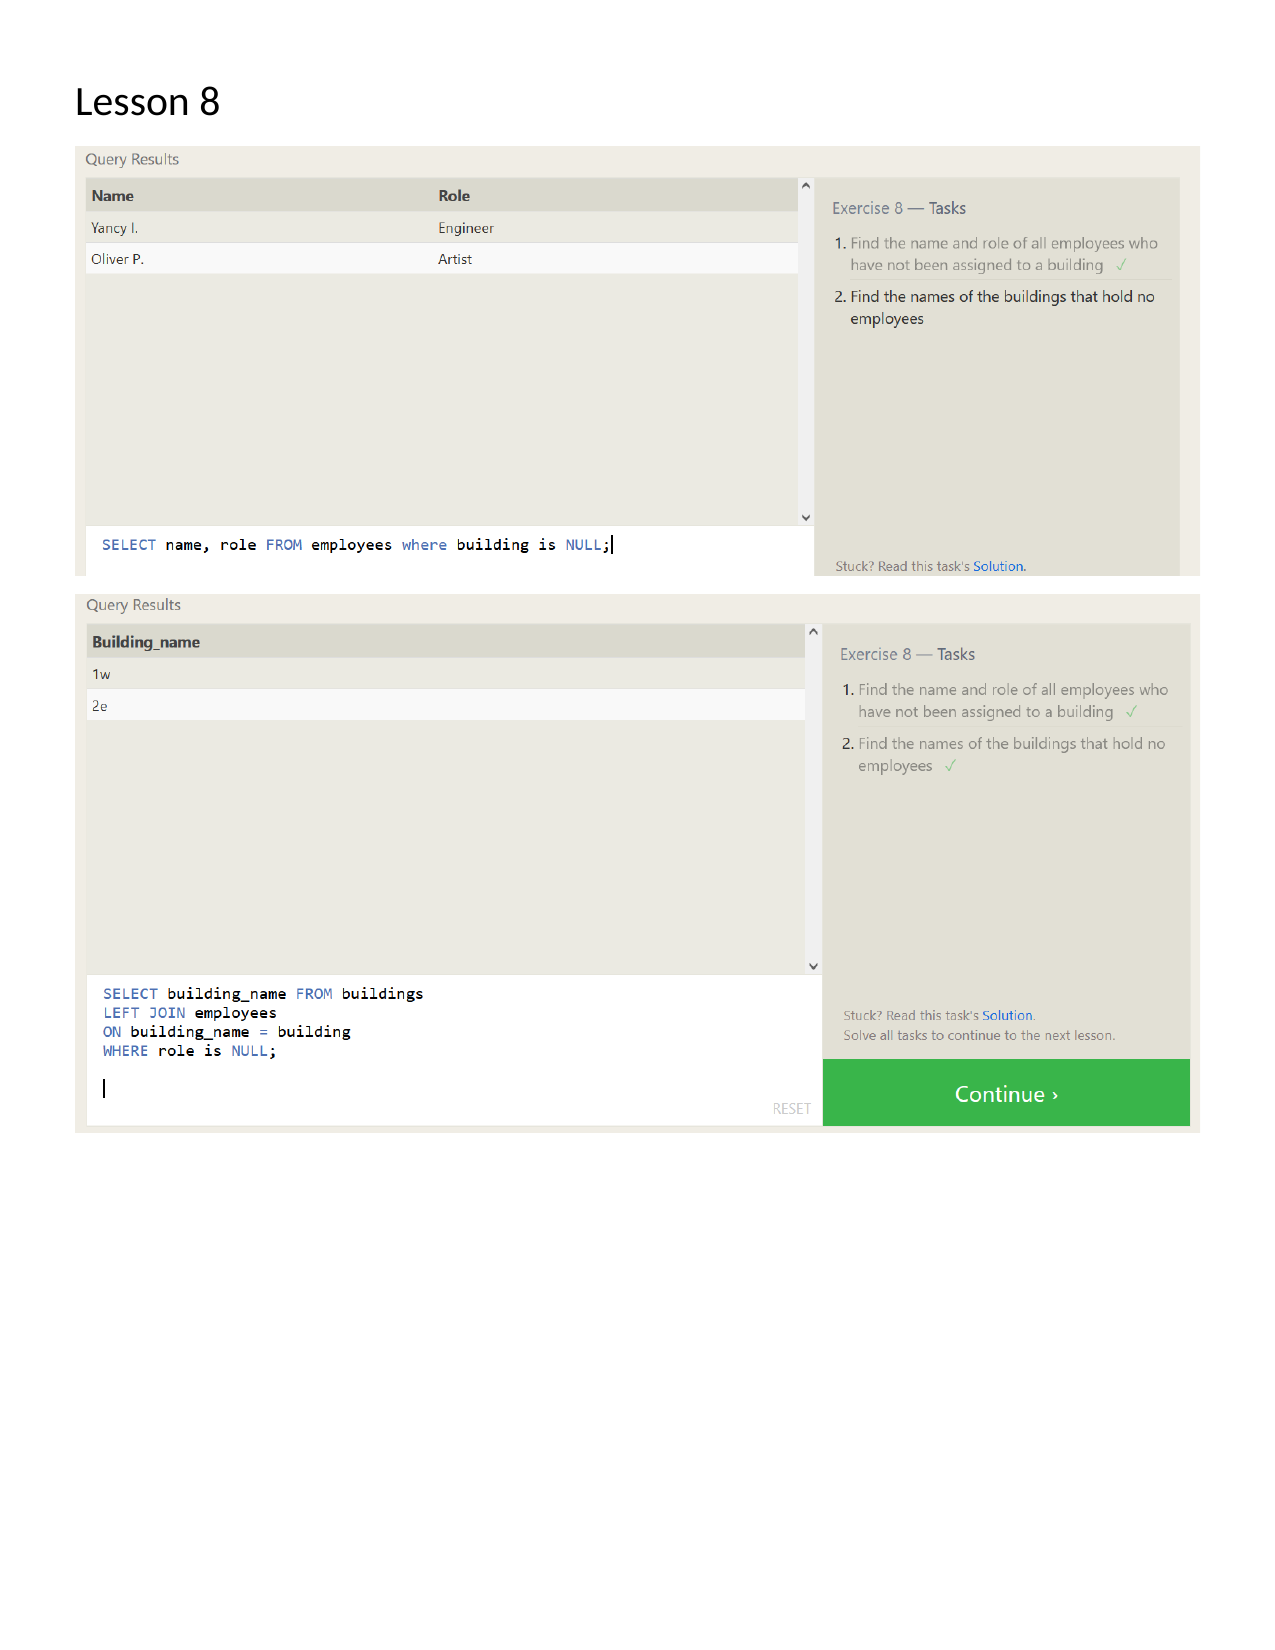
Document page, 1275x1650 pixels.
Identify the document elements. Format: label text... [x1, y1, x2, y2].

text Lesson 8 [75, 75, 1200, 126]
picture [75, 594, 1200, 1133]
picture [75, 146, 1200, 576]
